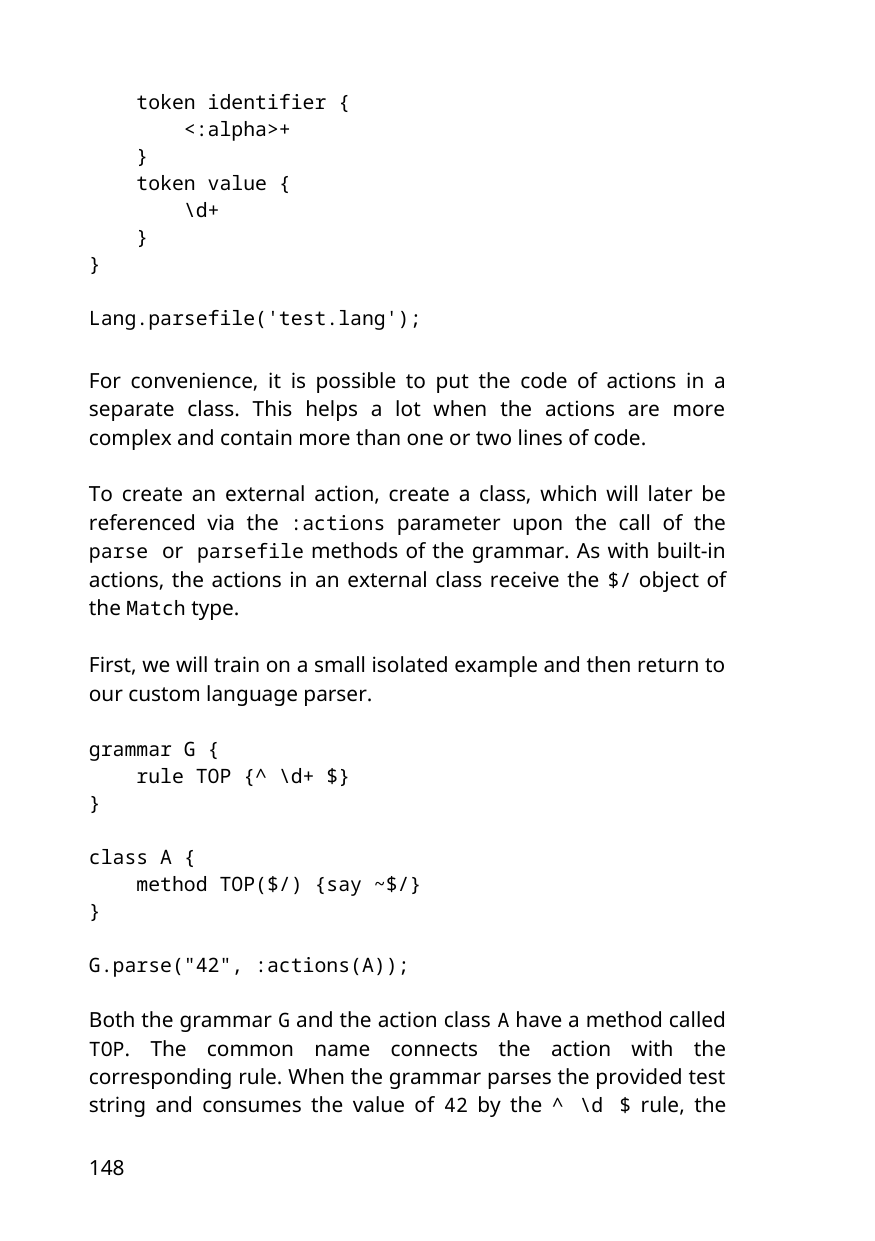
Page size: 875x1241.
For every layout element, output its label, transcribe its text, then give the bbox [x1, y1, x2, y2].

text First, we will train on a small isolated example and then return to our custom language parser. [89, 650, 726, 707]
text token identifier { [89, 89, 726, 116]
text } [89, 251, 726, 277]
text } [89, 789, 726, 816]
text } [89, 897, 726, 924]
text Lang.parsefile('test.lang'); [89, 304, 726, 331]
text \d+ [89, 197, 726, 223]
text G.parse("42", :actions(A)); [89, 951, 726, 978]
text For convenience, it is possible to put the code of actions in a separate class. This helps a lot when the actions are more complex and contain more than one or two lines of code. [89, 366, 726, 451]
text class A { [89, 843, 726, 870]
text To create an external action, create a class, which will later be referenced via the :actions parameter upon the call of the parse or parsefile methods of the grammar. As with built-in actions, the actions in an external class receive the $/ object of the Match type. [89, 479, 726, 622]
text } [89, 143, 726, 169]
text rule TOP {^ \d+ $} [89, 762, 726, 789]
text } [89, 223, 726, 251]
text method TOP($/) {say ~$/} [89, 870, 726, 897]
text <:alpha>+ [89, 116, 726, 143]
text token value { [89, 169, 726, 197]
text grammar G { [89, 736, 726, 762]
